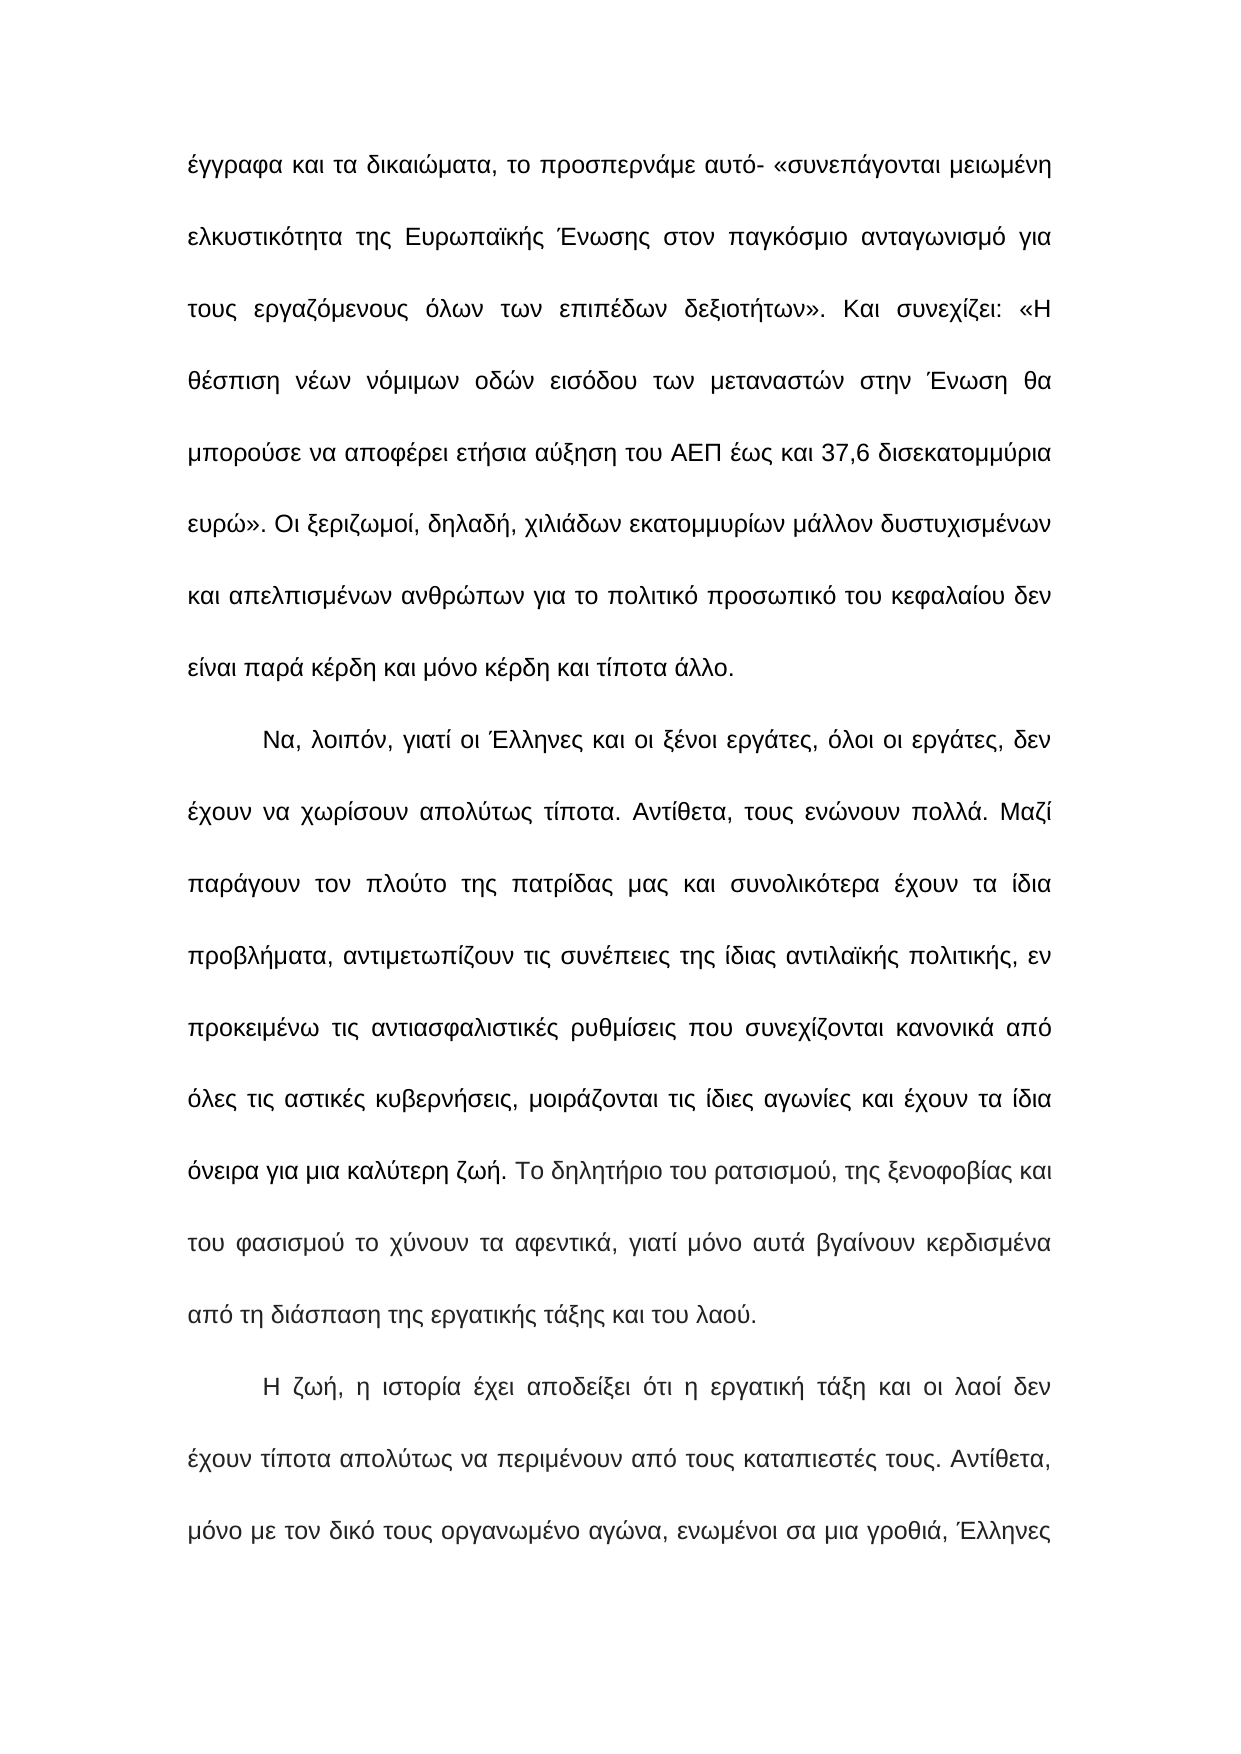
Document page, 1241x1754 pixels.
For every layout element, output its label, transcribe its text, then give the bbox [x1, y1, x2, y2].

text Να, λοιπόν, γιατί οι Έλληνες και οι ξένοι εργάτες, όλοι οι εργάτες, δεν έχουν να χωρίσουν απολύτως τίποτα. Αντίθετα, τους ενώνουν πολλά. Μαζί παράγουν τον πλούτο της πατρίδας μας και συνολικότερα έχουν τα ίδια προβλήματα, αντιμετωπίζουν τις συνέπειες της ίδιας αντιλαϊκής πολιτικής, εν προκειμένω τις αντιασφαλιστικές ρυθμίσεις που συνεχίζονται κανονικά από όλες τις αστικές κυβερνήσεις, μοιράζονται τις ίδιες αγωνίες και έχουν τα ίδια όνειρα για μια καλύτερη ζωή. Το δηλητήριο του ρατσισμού, της ξενοφοβίας και του φασισμού το χύνουν τα αφεντικά, γιατί μόνο αυτά βγαίνουν κερδισμένα από τη διάσπαση της εργατικής τάξης και του λαού. [187, 1240, 1053, 1329]
text Να, λοιπόν, γιατί οι Έλληνες και οι ξένοι εργάτες, όλοι οι εργάτες, δεν έχουν να χωρίσουν απολύτως τίποτα. Αντίθετα, τους ενώνουν πολλά. Μαζί παράγουν τον πλούτο της πατρίδας μας και συνολικότερα έχουν τα ίδια προβλήματα, αντιμετωπίζουν τις συνέπειες της ίδιας αντιλαϊκής πολιτικής, εν προκειμένω τις αντιασφαλιστικές ρυθμίσεις που συνεχίζονται κανονικά από όλες τις αστικές κυβερνήσεις, μοιράζονται τις ίδιες αγωνίες και έχουν τα ίδια όνειρα για μια καλύτερη ζωή. Το δηλητήριο του ρατσισμού, της ξενοφοβίας και του φασισμού το χύνουν τα αφεντικά, γιατί μόνο αυτά βγαίνουν κερδισμένα από τη διάσπαση της εργατικής τάξης και του λαού. [187, 725, 1053, 1238]
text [187, 1372, 1053, 1544]
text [187, 150, 1053, 682]
